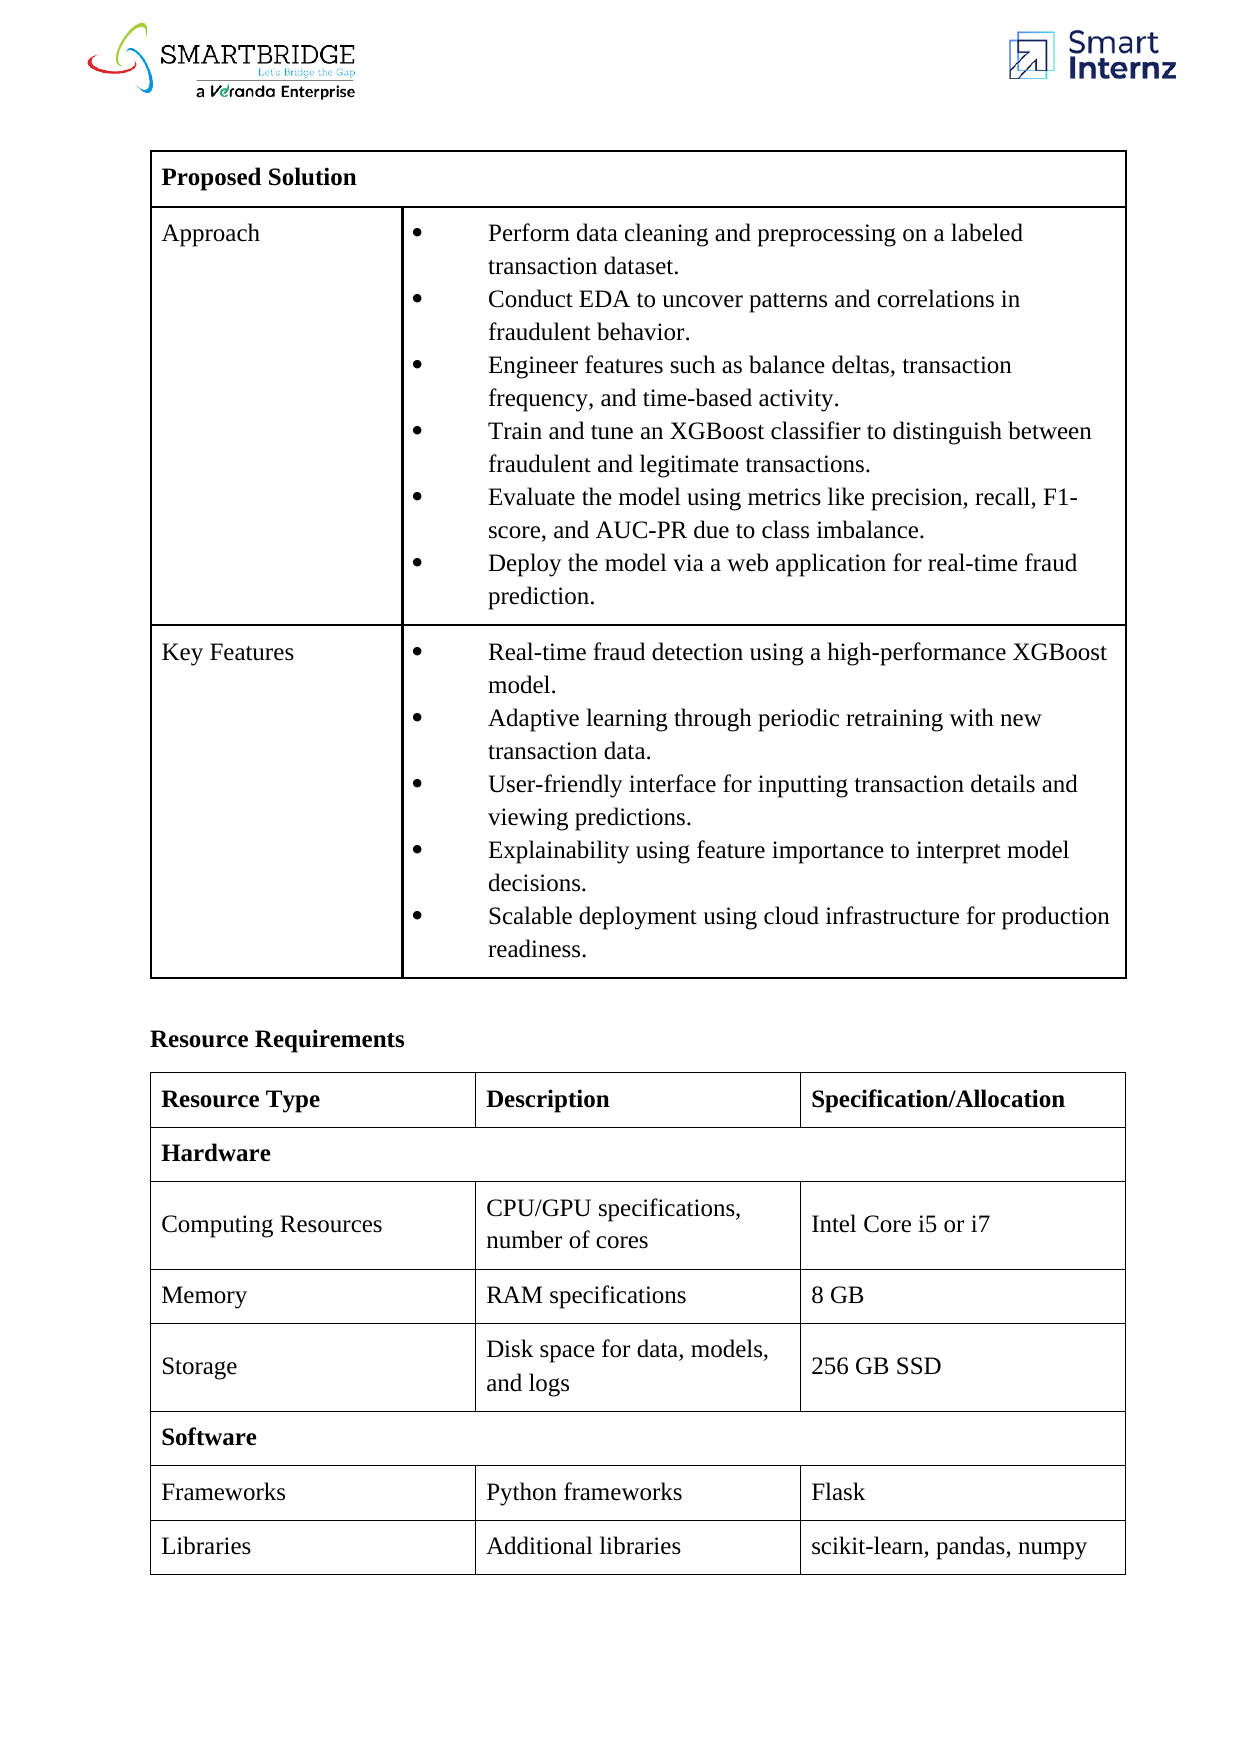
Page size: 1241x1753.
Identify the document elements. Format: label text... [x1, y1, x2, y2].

table_cell Computing Resources [151, 1182, 475, 1269]
table_cell Libraries [151, 1521, 475, 1574]
table_header Description [476, 1073, 800, 1127]
table_cell Memory [151, 1270, 475, 1323]
table_header Specification/Allocation [801, 1073, 1125, 1127]
table_cell Proposed Solution [152, 152, 1125, 206]
table_cell Flask [801, 1466, 1125, 1519]
table_cell RAM specifications [476, 1270, 800, 1323]
table_cell Intel Core i5 or i7 [801, 1182, 1125, 1269]
table_cell Real-time fraud detection using a high-performance XGBoost model. Adaptive learning through periodic retraining with new transaction data. User-friendly interface for inputting transaction details and viewing predictions. Explainability using feature importance to interpret model decisions. Scalable deployment using cloud infrastructure for production readiness. [404, 626, 1125, 977]
table_cell Software [151, 1412, 1125, 1465]
table_header Resource Type [151, 1073, 475, 1127]
table_cell scikit-learn, pandas, numpy [801, 1521, 1125, 1574]
table_cell Perform data cleaning and preprocessing on a labeled transaction dataset. Conduct EDA to uncover patterns and correlations in fraudulent behavior. Engineer features such as balance deltas, transaction frequency, and time-based activity. Train and tune an XGBoost classifier to distinguish between fraudulent and legitimate transactions. Evaluate the model using metrics like precision, recall, F1-score, and AUC-PR due to class imbalance. Deploy the model via a web application for real-time fraud prediction. [404, 208, 1125, 624]
table_cell Disk space for data, models, and logs [476, 1324, 800, 1411]
picture [73, 0, 370, 122]
text Resource Requirements [150, 1024, 1090, 1053]
table_cell CPU/GPU specifications, number of cores [476, 1182, 800, 1269]
table_cell Frameworks [151, 1466, 475, 1519]
table_cell Hardware [151, 1128, 1125, 1181]
table_cell Python frameworks [476, 1466, 800, 1519]
table_cell 256 GB SSD [801, 1324, 1125, 1411]
table_cell Approach [152, 208, 401, 624]
picture [1004, 30, 1181, 79]
table_cell Additional libraries [476, 1521, 800, 1574]
table_cell Key Features [152, 626, 401, 977]
table_cell Storage [151, 1324, 475, 1411]
table_cell 8 GB [801, 1270, 1125, 1323]
